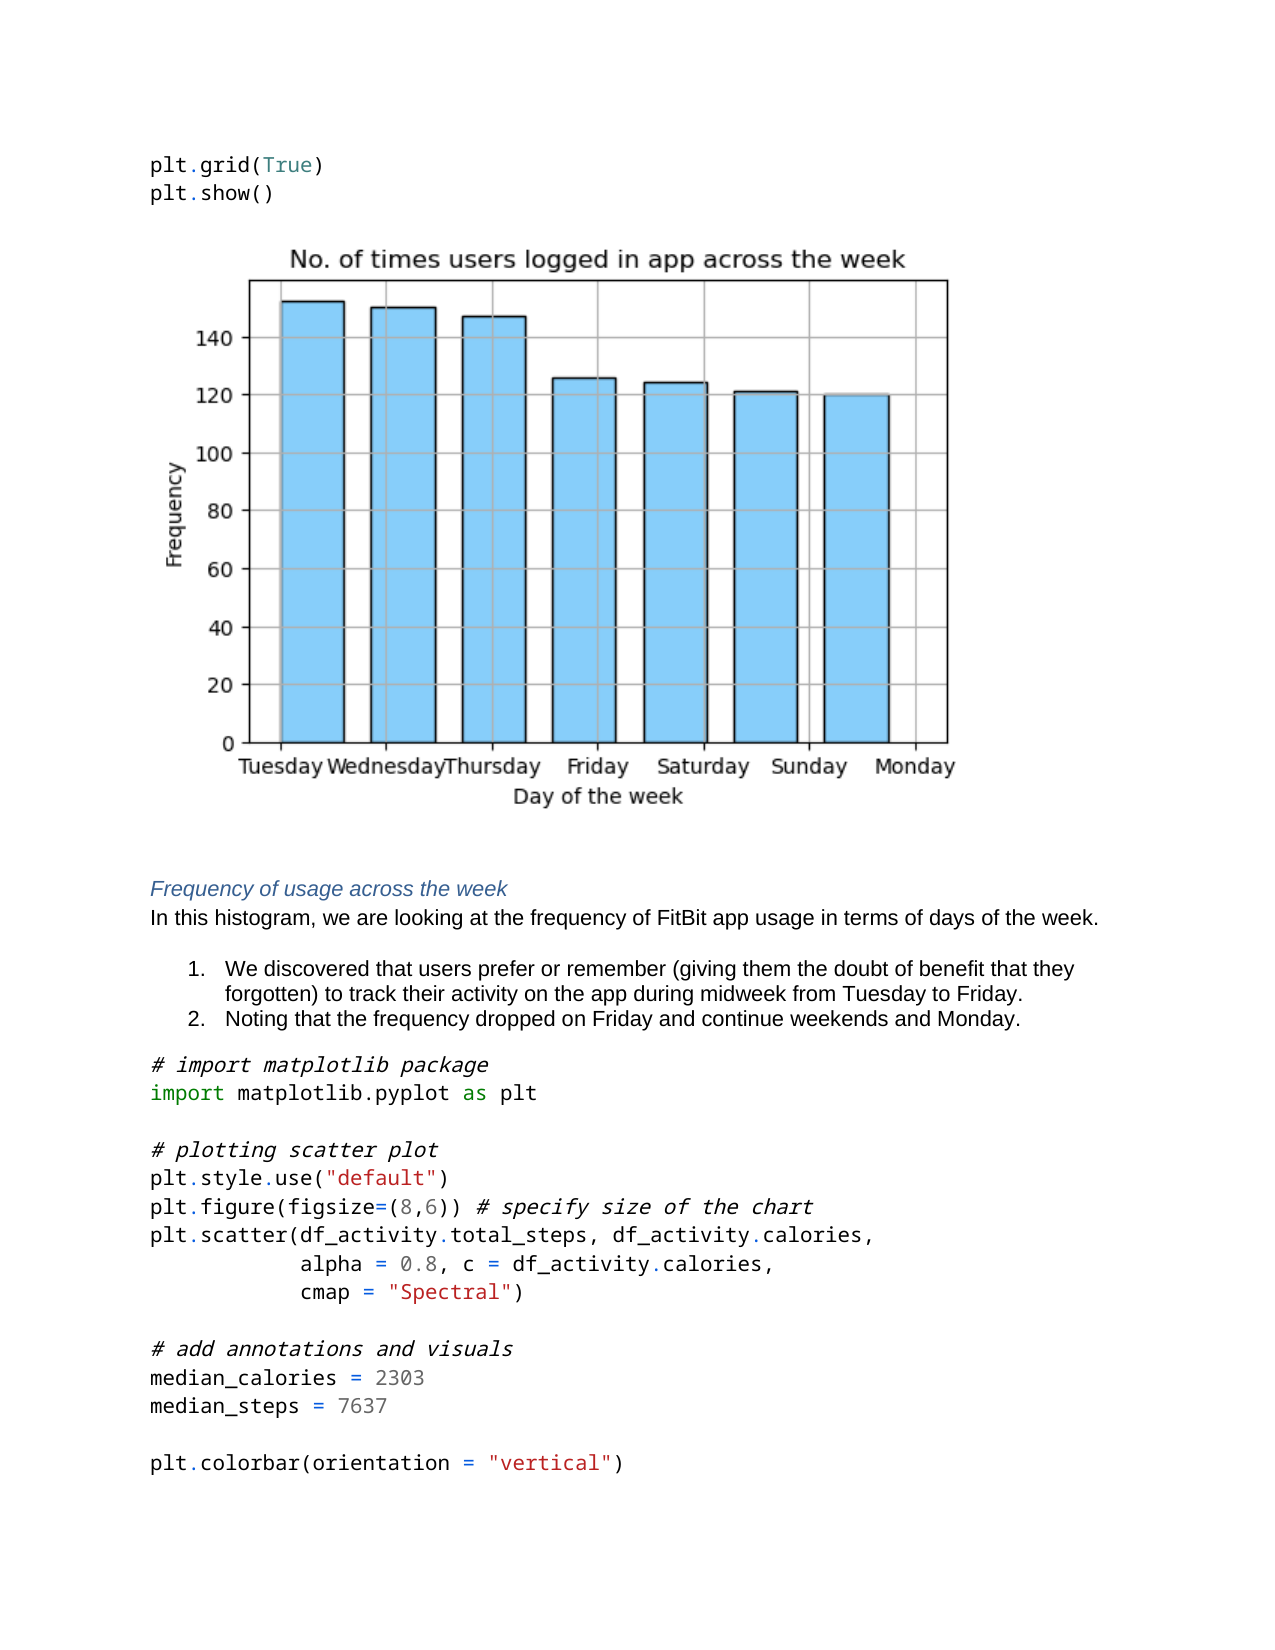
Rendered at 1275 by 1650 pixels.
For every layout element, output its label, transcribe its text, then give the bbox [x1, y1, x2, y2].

picture [150, 235, 971, 822]
text In this histogram, we are looking at the frequency of FitBit app usage in terms of days of the week. [150, 905, 1125, 930]
text plt.grid(True) [150, 150, 1125, 178]
text # add annotations and visuals [150, 1334, 1125, 1363]
text plt.colorbar(orientation = "vertical") [150, 1448, 1125, 1476]
text plt.style.use("default") [150, 1163, 1125, 1192]
subtitle Frequency of usage across the week [150, 876, 1125, 901]
list We discovered that users prefer or remember (giving them the doubt of benefit that they forgotten) to track their activity on the app during midweek from Tuesday to Friday. [187, 955, 1125, 1006]
text import matplotlib.pyplot as plt [150, 1078, 1125, 1107]
text plt.scatter(df_activity.total_steps, df_activity.calories, [150, 1220, 1125, 1249]
text median_steps = 7637 [150, 1391, 1125, 1419]
text median_calories = 2303 [150, 1363, 1125, 1391]
list Noting that the frequency dropped on Friday and continue weekends and Monday. [187, 1006, 1125, 1031]
text # import matplotlib package [150, 1050, 1125, 1078]
text cmap = "Spectral") [150, 1277, 1125, 1306]
text plt.figure(figsize=(8,6)) # specify size of the chart [150, 1192, 1125, 1220]
text alpha = 0.8, c = df_activity.calories, [150, 1249, 1125, 1277]
text plt.show() [150, 178, 1125, 207]
text # plotting scatter plot [150, 1135, 1125, 1163]
